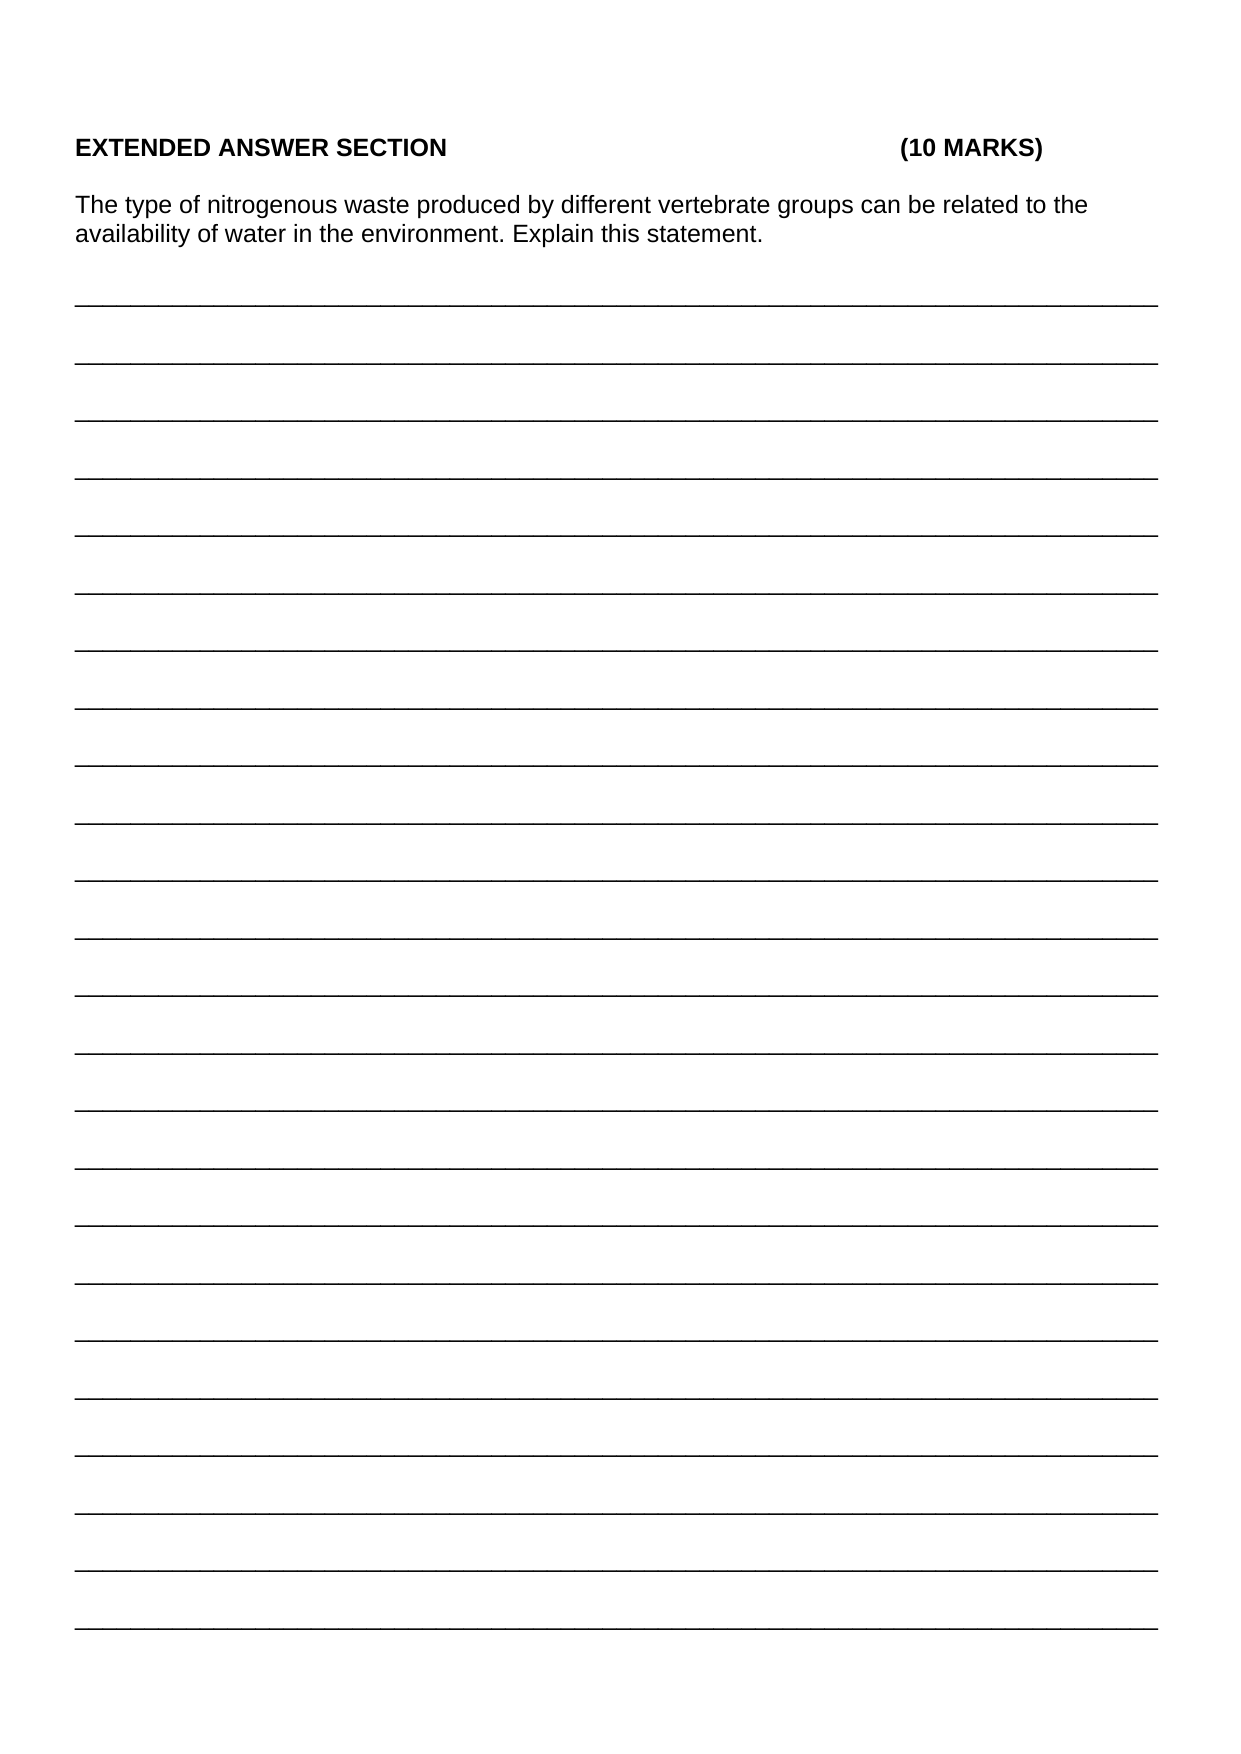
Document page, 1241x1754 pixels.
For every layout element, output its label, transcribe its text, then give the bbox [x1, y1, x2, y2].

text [75, 1314, 1165, 1630]
text EXTENDED ANSWER SECTION (10 MARKS) [75, 132, 1165, 161]
text The type of nitrogenous waste produced by different vertebrate groups can be related to the availability of water in the environment. Explain this statement. [75, 190, 1165, 247]
